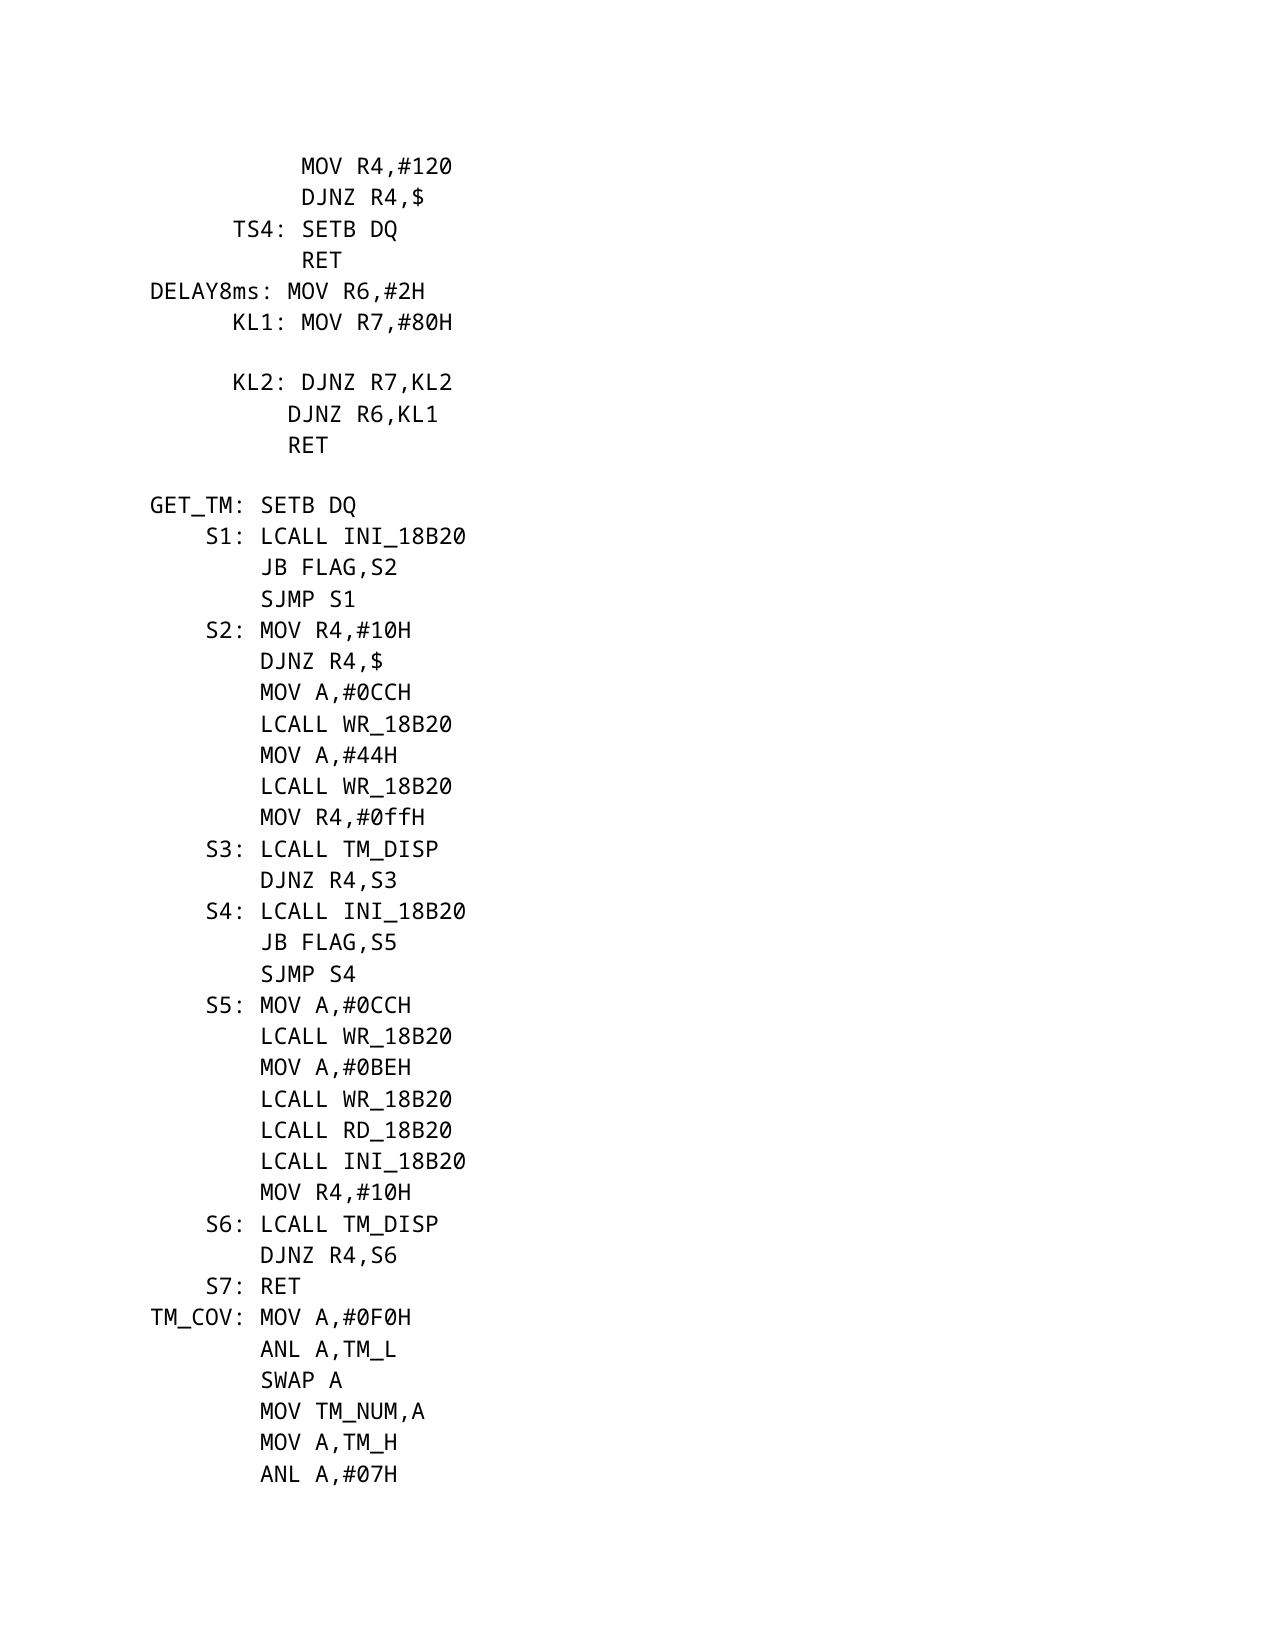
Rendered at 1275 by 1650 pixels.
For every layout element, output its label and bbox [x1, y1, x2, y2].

text [150, 150, 1125, 1489]
